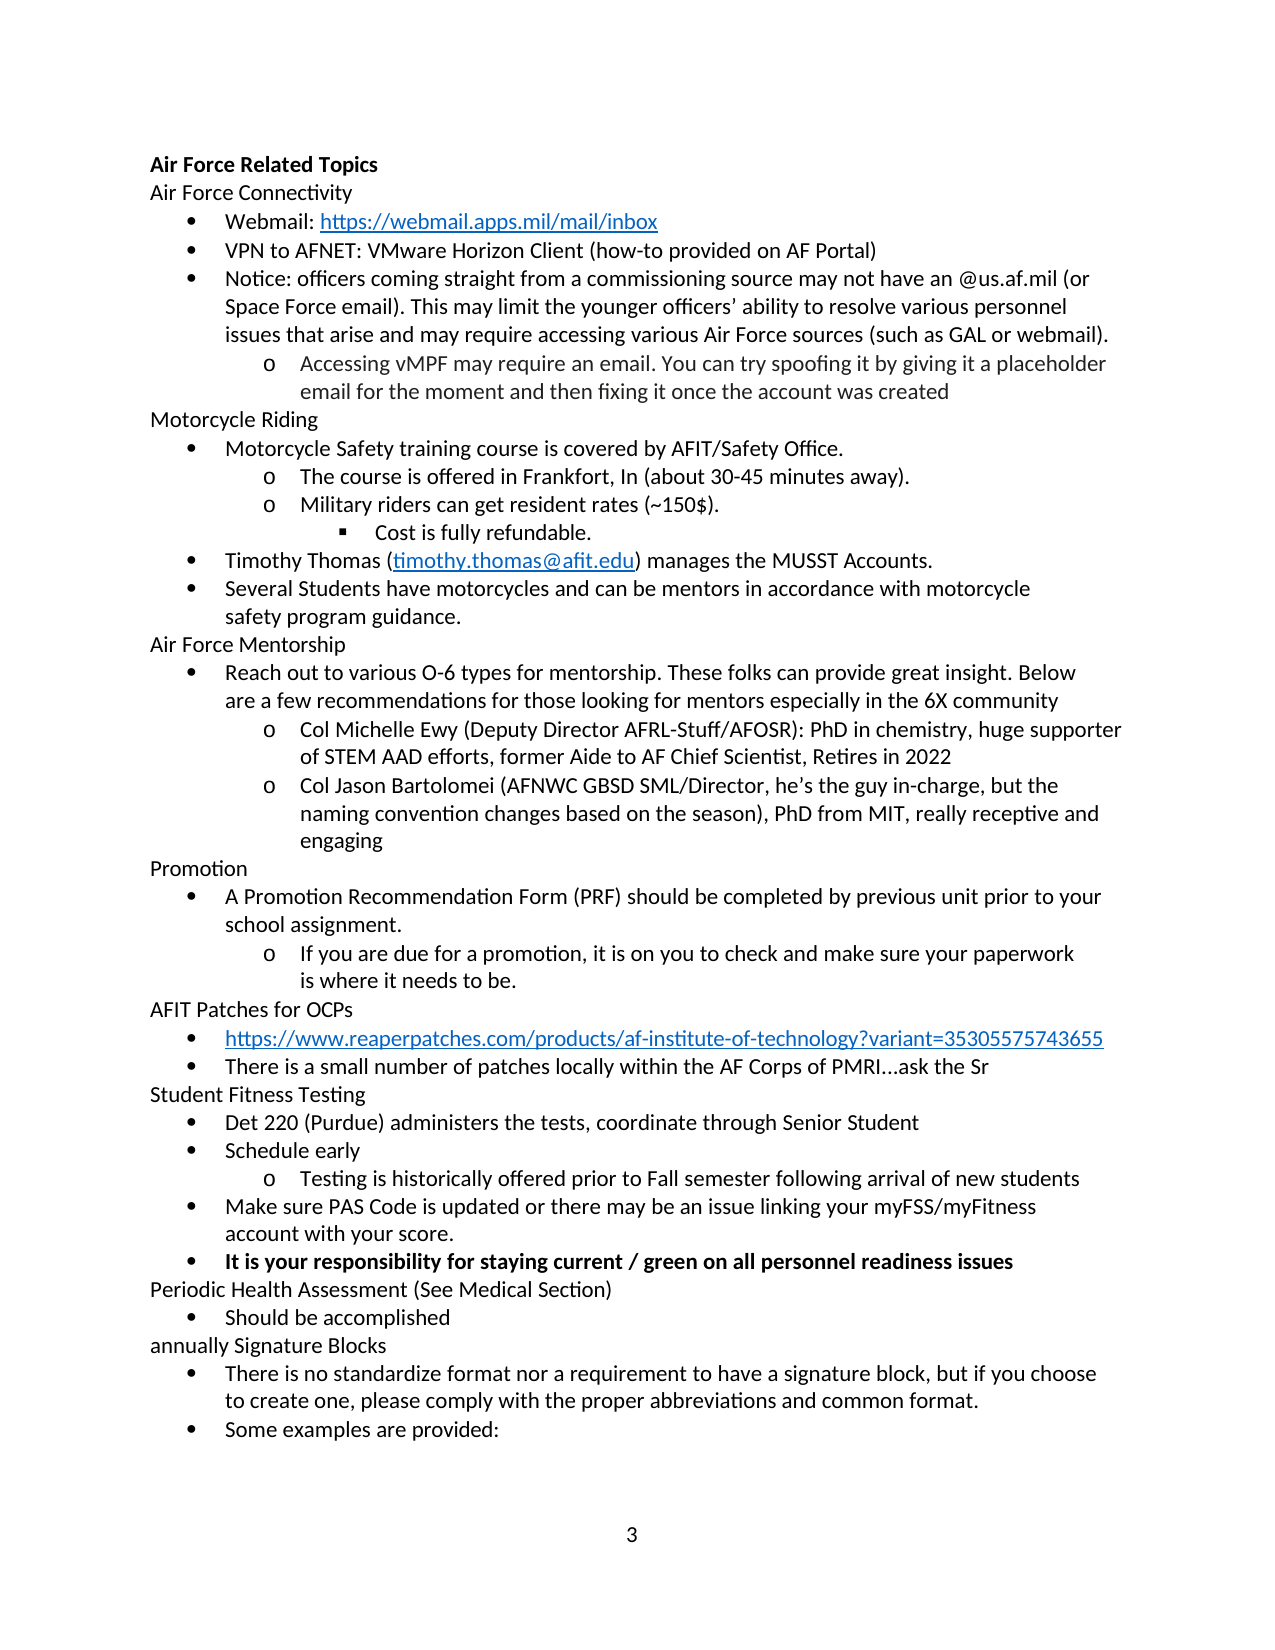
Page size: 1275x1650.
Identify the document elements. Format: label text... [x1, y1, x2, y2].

subtitle It is your responsibility for staying current / green on all personnel readiness issues [187, 1247, 1221, 1275]
list Motorcycle Safety training course is covered by AFIT/Safety Office. [187, 433, 1221, 462]
text Promotion [150, 854, 1221, 882]
list Schedule early [187, 1136, 1221, 1164]
list Col Jason Bartolomei (AFNWC GBSD SML/Director, he’s the guy in-charge, but the naming convention changes based on the season), PhD from MIT, really receptive and engaging [262, 771, 1099, 854]
list Military riders can get resident rates (~150$). [262, 490, 1221, 518]
list If you are due for a promotion, it is on you to check and make sure your paperwork is where it needs to be. [262, 939, 1093, 995]
list Should be accomplished annually Signature Blocks [150, 1303, 535, 1359]
subtitle Air Force Related Topics [150, 150, 1221, 178]
list Reach out to various O-6 types for mentorship. These folks can provide great insight. Below are a few recommendations for those looking for mentors especially in the 6X community [187, 658, 1111, 714]
list A Promotion Recommendation Form (PRF) should be completed by previous unit prior to your school assignment. [187, 882, 1102, 938]
list Several Students have motorcycles and can be mentors in accordance with motorcycle safety program guidance. [187, 574, 1092, 630]
list Some examples are provided: [187, 1415, 1221, 1443]
text Air Force Mentorship [150, 630, 1221, 658]
list VPN to AFNET: VMware Horizon Client (how-to provided on AF Portal) [187, 235, 1221, 264]
list The course is offered in Frankfort, In (about 30-45 minutes away). [262, 462, 1221, 490]
list Timothy Thomas (timothy.thomas@afit.edu) manages the MUSST Accounts. [187, 546, 1221, 574]
list There is no standardize format nor a requirement to have a signature block, but if you choose to create one, please comply with the proper abbreviations and common format. [187, 1360, 1121, 1415]
list Webmail: https://webmail.apps.mil/mail/inbox [187, 206, 1221, 235]
text Air Force Connectivity [150, 178, 1221, 206]
list Accessing vMPF may require an email. You can try spoofing it by giving it a placeholder email for the moment and then fixing it once the account was created [262, 349, 1107, 405]
list https://www.reaperpatches.com/products/af-institute-of-technology?variant=35305575743655 [187, 1023, 1221, 1052]
list Cost is fully refundable. [337, 518, 1221, 546]
list Testing is historically offered prior to Fall semester following arrival of new students [262, 1164, 1221, 1192]
list Col Michelle Ewy (Deputy Director AFRL-Stuff/AFOSR): PhD in chemistry, huge supporter of STEM AAD efforts, former Aide to AF Chief Scientist, Retires in 2022 [262, 714, 1123, 771]
text AFIT Patches for OCPs [150, 995, 1221, 1023]
text Periodic Health Assessment (See Medical Section) [150, 1275, 1221, 1303]
text Motorcycle Riding [150, 405, 1221, 433]
list There is a small number of patches locally within the AF Corps of PMRI...ask the Sr Student Fitness Testing [150, 1052, 1067, 1108]
list Notice: officers coming straight from a commissioning source may not have an @us.af.mil (or Space Force email). This may limit the younger officers’ ability to resolve various personnel issues that arise and may require accessing various Air Force sources (such as GAL or webmail). [187, 264, 1109, 348]
list Make sure PAS Code is updated or there may be an issue linking your myFSS/myFitness account with your score. [187, 1192, 1116, 1247]
list Det 220 (Purdue) administers the tests, coordinate through Senior Student [187, 1108, 1221, 1136]
